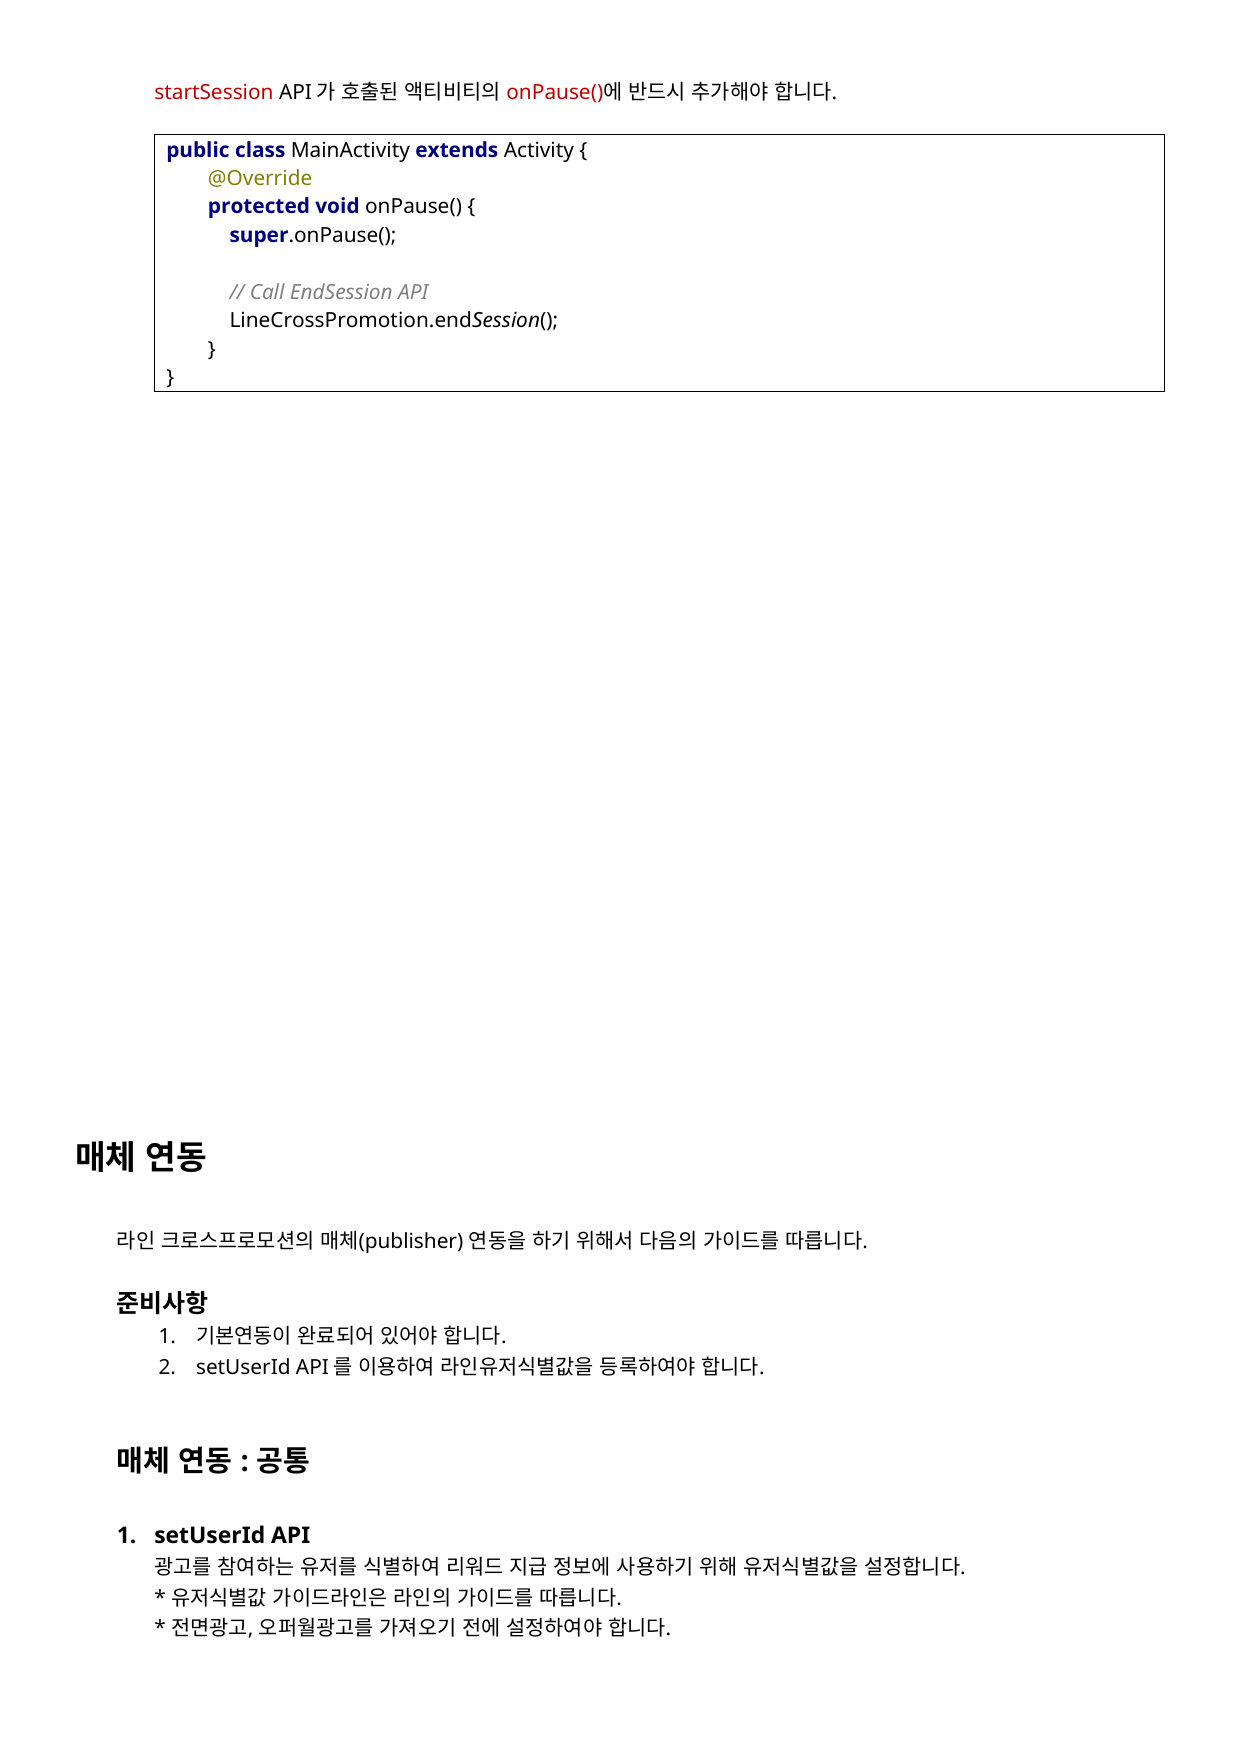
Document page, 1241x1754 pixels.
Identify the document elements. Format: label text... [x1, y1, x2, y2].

text 매체 연동 [75, 1131, 1165, 1179]
text 매체 연동 : 공통 [117, 1437, 1165, 1480]
text * 유저식별값 가이드라인은 라인의 가이드를 따릅니다. [154, 1581, 1165, 1611]
text * 전면광고, 오퍼월광고를 가져오기 전에 설정하여야 합니다. [154, 1611, 1165, 1642]
list 기본연동이 완료되어 있어야 합니다. [158, 1320, 1165, 1350]
list setUserId API [117, 1519, 1165, 1551]
text 라인 크로스프로모션의 매체(publisher) 연동을 하기 위해서 다음의 가이드를 따릅니다. [117, 1225, 1165, 1255]
list setUserId API를 이용하여 라인유저식별값을 등록하여야 합니다. [158, 1350, 1165, 1380]
table_header public class MainActivity extends Activity { @Override protected void onPause() { super.onPause(); // Call EndSession API LineCrossPromotion.endSession(); } } [155, 135, 1164, 391]
text 광고를 참여하는 유저를 식별하여 리워드 지급 정보에 사용하기 위해 유저식별값을 설정합니다. [154, 1551, 1165, 1581]
text startSession API가 호출된 액티비티의 onPause()에 반드시 추가해야 합니다. [154, 75, 1165, 105]
text 준비사항 [117, 1283, 1165, 1320]
